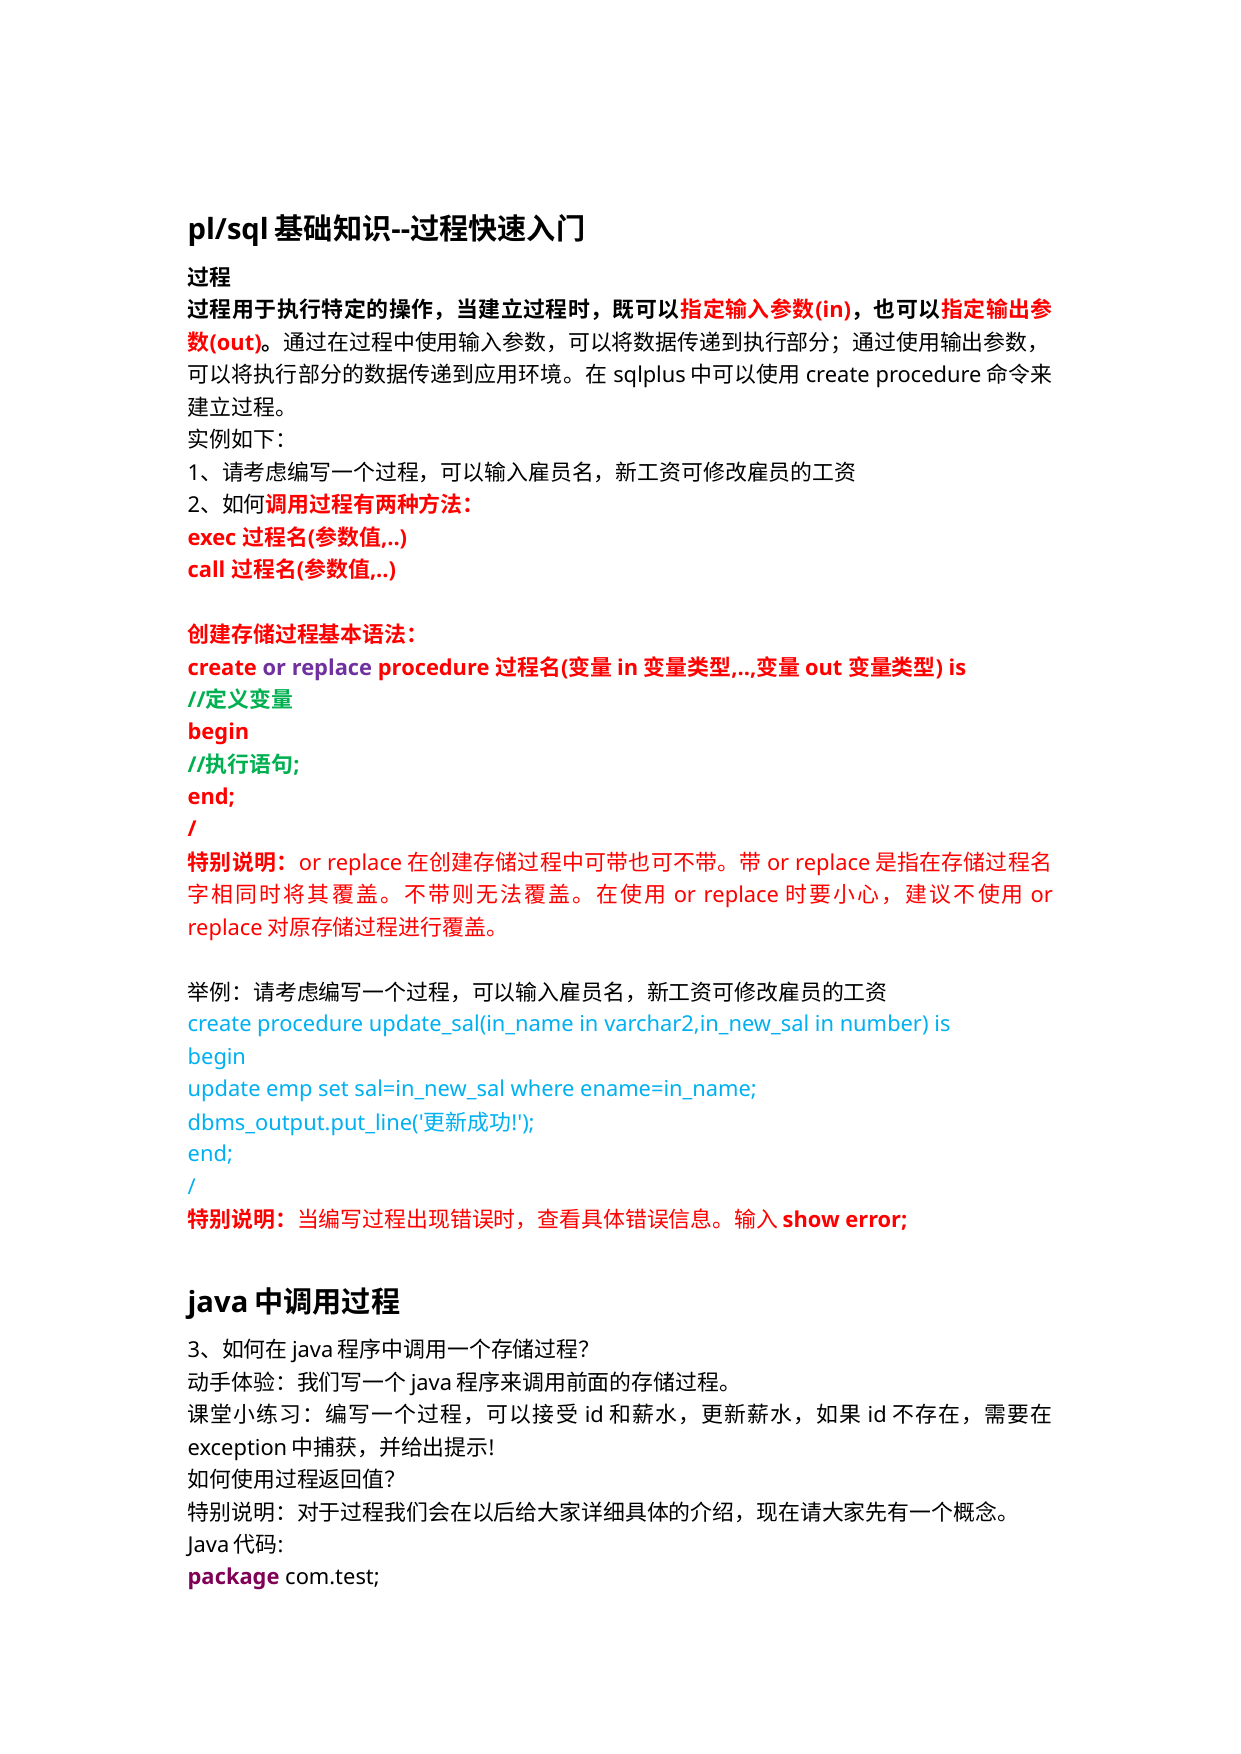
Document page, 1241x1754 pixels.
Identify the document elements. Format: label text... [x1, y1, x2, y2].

text 特别说明：or replace在创建存储过程中可带也可不带。带or replace是指在存储过程名字相同时将其覆盖。不带则无法覆盖。在使用or replace时要小心，建议不使用or replace对原存储过程进行覆盖。 [187, 844, 1053, 942]
text 如何使用过程返回值？ [187, 1462, 1053, 1494]
text end; [187, 1137, 1053, 1169]
text 特别说明：当编写过程出现错误时，查看具体错误信息。输入show error; [187, 1202, 1053, 1234]
text exec 过程名(参数值,..) [187, 519, 1053, 552]
text / [187, 1169, 1053, 1202]
text 2、如何调用过程有两种方法： [187, 487, 1053, 519]
text //执行语句; [187, 747, 1053, 779]
text 特别说明：对于过程我们会在以后给大家详细具体的介绍，现在请大家先有一个概念。 [187, 1494, 1053, 1527]
text call 过程名(参数值,..) [187, 552, 1053, 584]
text create procedure update_sal(in_name in varchar2,in_new_sal in number) is [187, 1007, 1053, 1039]
text end; [187, 779, 1053, 812]
text Java代码: [187, 1527, 1053, 1559]
text //定义变量 [187, 682, 1053, 714]
text / [187, 812, 1053, 844]
text dbms_output.put_line('更新成功!'); [187, 1104, 1053, 1137]
text begin [187, 1039, 1053, 1072]
text pl/sql基础知识--过程快速入门 [187, 194, 1053, 259]
text java中调用过程 [187, 1267, 1053, 1332]
text 课堂小练习：编写一个过程，可以接受id和薪水，更新薪水，如果id不存在，需要在exception中捕获，并给出提示! [187, 1397, 1053, 1462]
text update emp set sal=in_new_sal where ename=in_name; [187, 1072, 1053, 1104]
text 过程用于执行特定的操作，当建立过程时，既可以指定输入参数(in)，也可以指定输出参数(out)。通过在过程中使用输入参数，可以将数据传递到执行部分；通过使用输出参数，可以将执行部分的数据传递到应用环境。在sqlplus中可以使用create procedure命令来建立过程。 [187, 292, 1053, 422]
text 3、如何在java程序中调用一个存储过程？ [187, 1332, 1053, 1364]
text 过程 [187, 259, 1053, 292]
text package com.test; [187, 1559, 1053, 1592]
text create or replace procedure 过程名(变量 in 变量类型,..,变量 out 变量类型) is [187, 649, 1053, 682]
text 举例：请考虑编写一个过程，可以输入雇员名，新工资可修改雇员的工资 [187, 974, 1053, 1007]
text 动手体验：我们写一个java程序来调用前面的存储过程。 [187, 1364, 1053, 1397]
text begin [187, 714, 1053, 747]
text 1、请考虑编写一个过程，可以输入雇员名，新工资可修改雇员的工资 [187, 454, 1053, 487]
text 创建存储过程基本语法： [187, 617, 1053, 649]
text 实例如下： [187, 422, 1053, 454]
